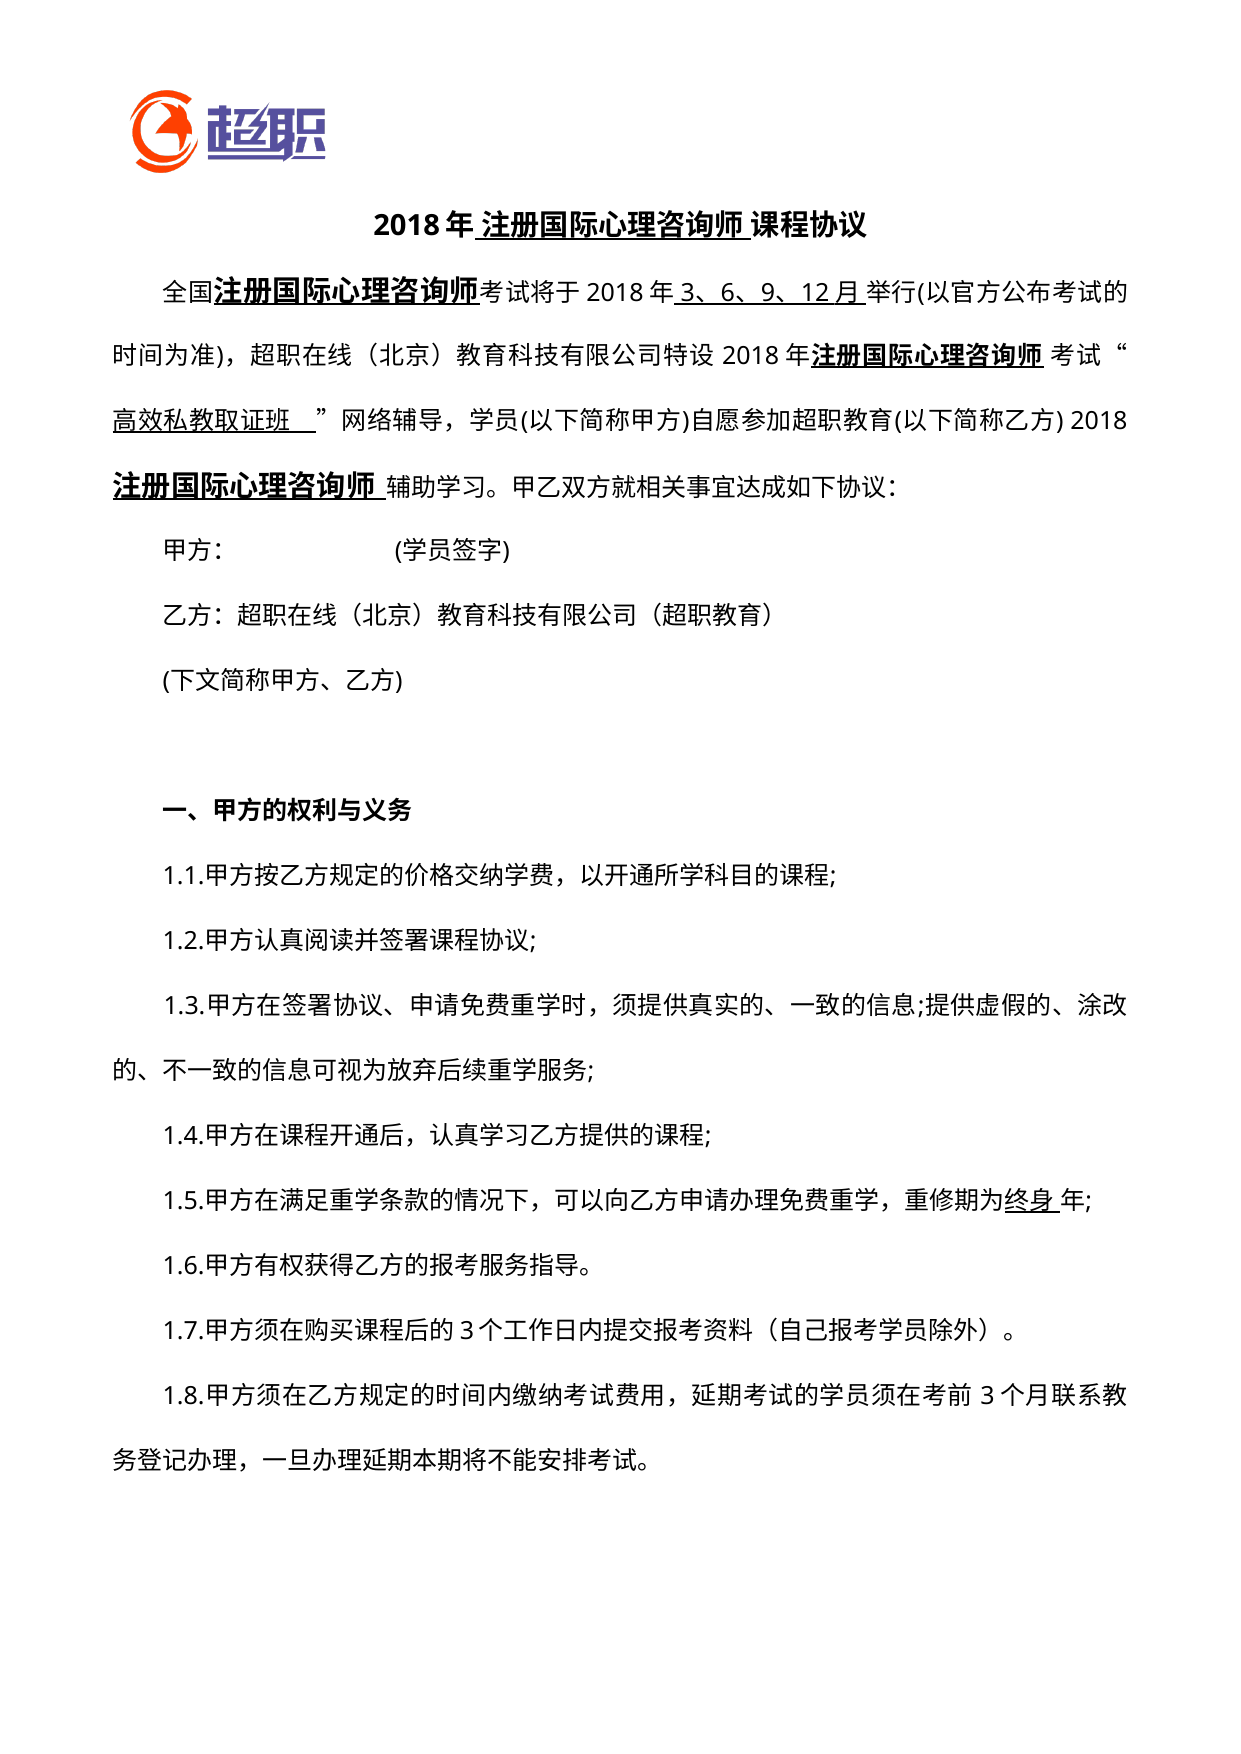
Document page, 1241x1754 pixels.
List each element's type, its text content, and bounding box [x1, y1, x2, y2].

text 2018年 注册国际心理咨询师 课程协议 [112, 191, 1128, 256]
text 全国注册国际心理咨询师考试将于2018年 3、6、9、12月 举行(以官方公布考试的时间为准)，超职在线（北京）教育科技有限公司特设2018年注册国际心理咨询师 考试“ 高效私教取证班 ”网络辅导，学员(以下简称甲方)自愿参加超职教育(以下简称乙方) 2018注册国际心理咨询师 辅助学习。甲乙双方就相关事宜达成如下协议： [112, 256, 1128, 516]
text 甲方： (学员签字) [112, 516, 1128, 581]
text 1.5.甲方在满足重学条款的情况下，可以向乙方申请办理免费重学，重修期为终身 年; [112, 1166, 1128, 1231]
text 1.8.甲方须在乙方规定的时间内缴纳考试费用，延期考试的学员须在考前3个月联系教务登记办理，一旦办理延期本期将不能安排考试。 [112, 1361, 1128, 1491]
text 1.6.甲方有权获得乙方的报考服务指导。 [112, 1231, 1128, 1296]
text 1.7.甲方须在购买课程后的3个工作日内提交报考资料（自己报考学员除外）。 [112, 1296, 1128, 1361]
picture [129, 90, 326, 173]
text 一、甲方的权利与义务 [112, 776, 1128, 841]
text 1.2.甲方认真阅读并签署课程协议; [112, 906, 1128, 971]
text (下文简称甲方、乙方) [112, 646, 1128, 711]
text 乙方：超职在线（北京）教育科技有限公司（超职教育） [112, 581, 1128, 646]
text 1.1.甲方按乙方规定的价格交纳学费，以开通所学科目的课程; [112, 841, 1128, 906]
text 1.3.甲方在签署协议、申请免费重学时，须提供真实的、一致的信息;提供虚假的、涂改的、不一致的信息可视为放弃后续重学服务; [112, 971, 1128, 1101]
text 1.4.甲方在课程开通后，认真学习乙方提供的课程; [112, 1101, 1128, 1166]
